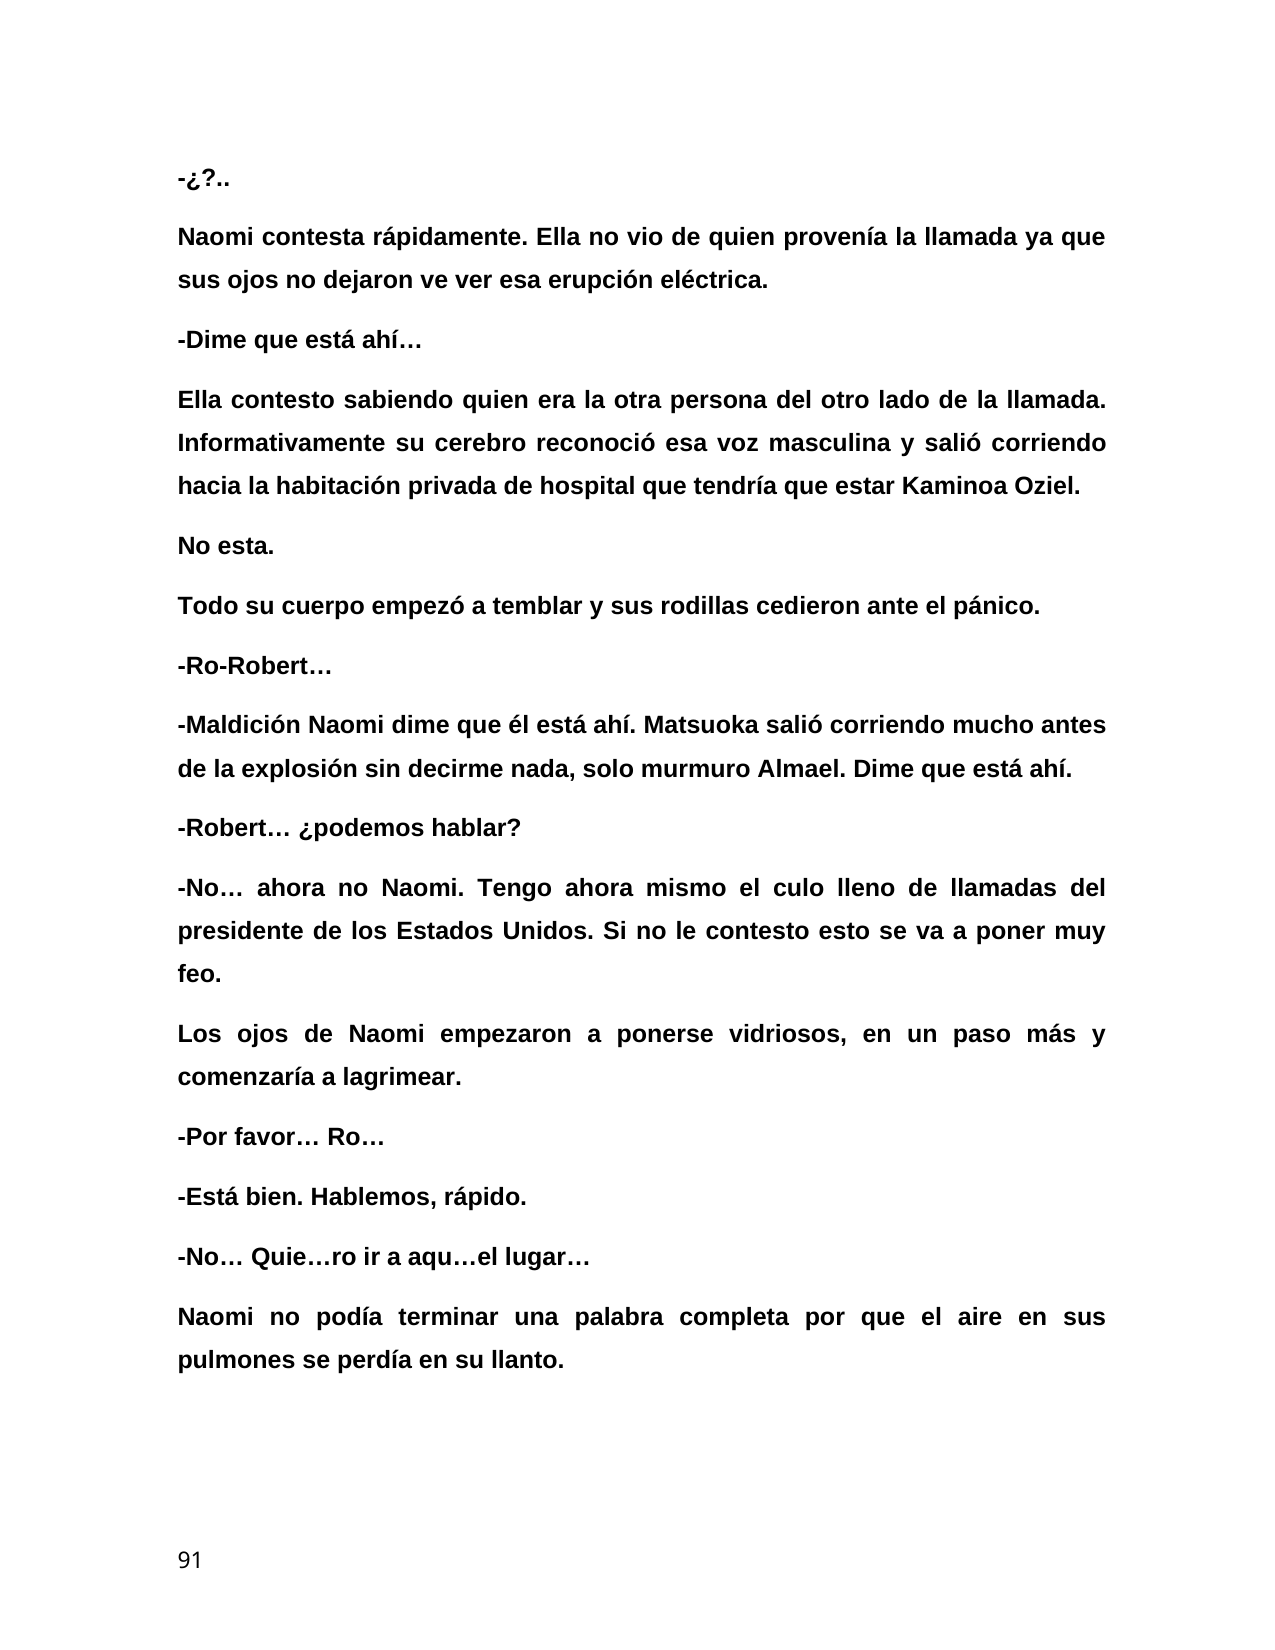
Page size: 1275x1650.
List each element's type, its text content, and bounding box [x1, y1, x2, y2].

text -Dime que está ahí… [177, 325, 1107, 354]
text -Está bien. Hablemos, rápido. [177, 1182, 1107, 1211]
text Todo su cuerpo empezó a temblar y sus rodillas cedieron ante el pánico. [177, 591, 1107, 619]
text -Robert… ¿podemos hablar? [177, 813, 1107, 842]
text Naomi no podía terminar una palabra completa por que el aire en sus pulmones se perdía en su llanto. [177, 1301, 1107, 1373]
text -No… Quie…ro ir a aqu…el lugar… [177, 1242, 1107, 1270]
text -Por favor… Ro… [177, 1122, 1107, 1151]
text -Maldición Naomi dime que él está ahí. Matsuoka salió corriendo mucho antes de la explosión sin decirme nada, solo murmuro Almael. Dime que está ahí. [177, 710, 1107, 782]
text Naomi contesta rápidamente. Ella no vio de quien provenía la llamada ya que sus ojos no dejaron ve ver esa erupción eléctrica. [177, 222, 1107, 294]
text Ella contesto sabiendo quien era la otra persona del otro lado de la llamada. Informativamente su cerebro reconoció esa voz masculina y salió corriendo hacia la habitación privada de hospital que tendría que estar Kaminoa Oziel. [177, 385, 1107, 500]
text No esta. [177, 531, 1107, 560]
text -No… ahora no Naomi. Tengo ahora mismo el culo lleno de llamadas del presidente de los Estados Unidos. Si no le contesto esto se va a poner muy feo. [177, 873, 1107, 988]
text -Ro-Robert… [177, 651, 1107, 679]
text Los ojos de Naomi empezaron a ponerse vidriosos, en un paso más y comenzaría a lagrimear. [177, 1019, 1107, 1091]
text -¿?.. [177, 162, 1107, 191]
